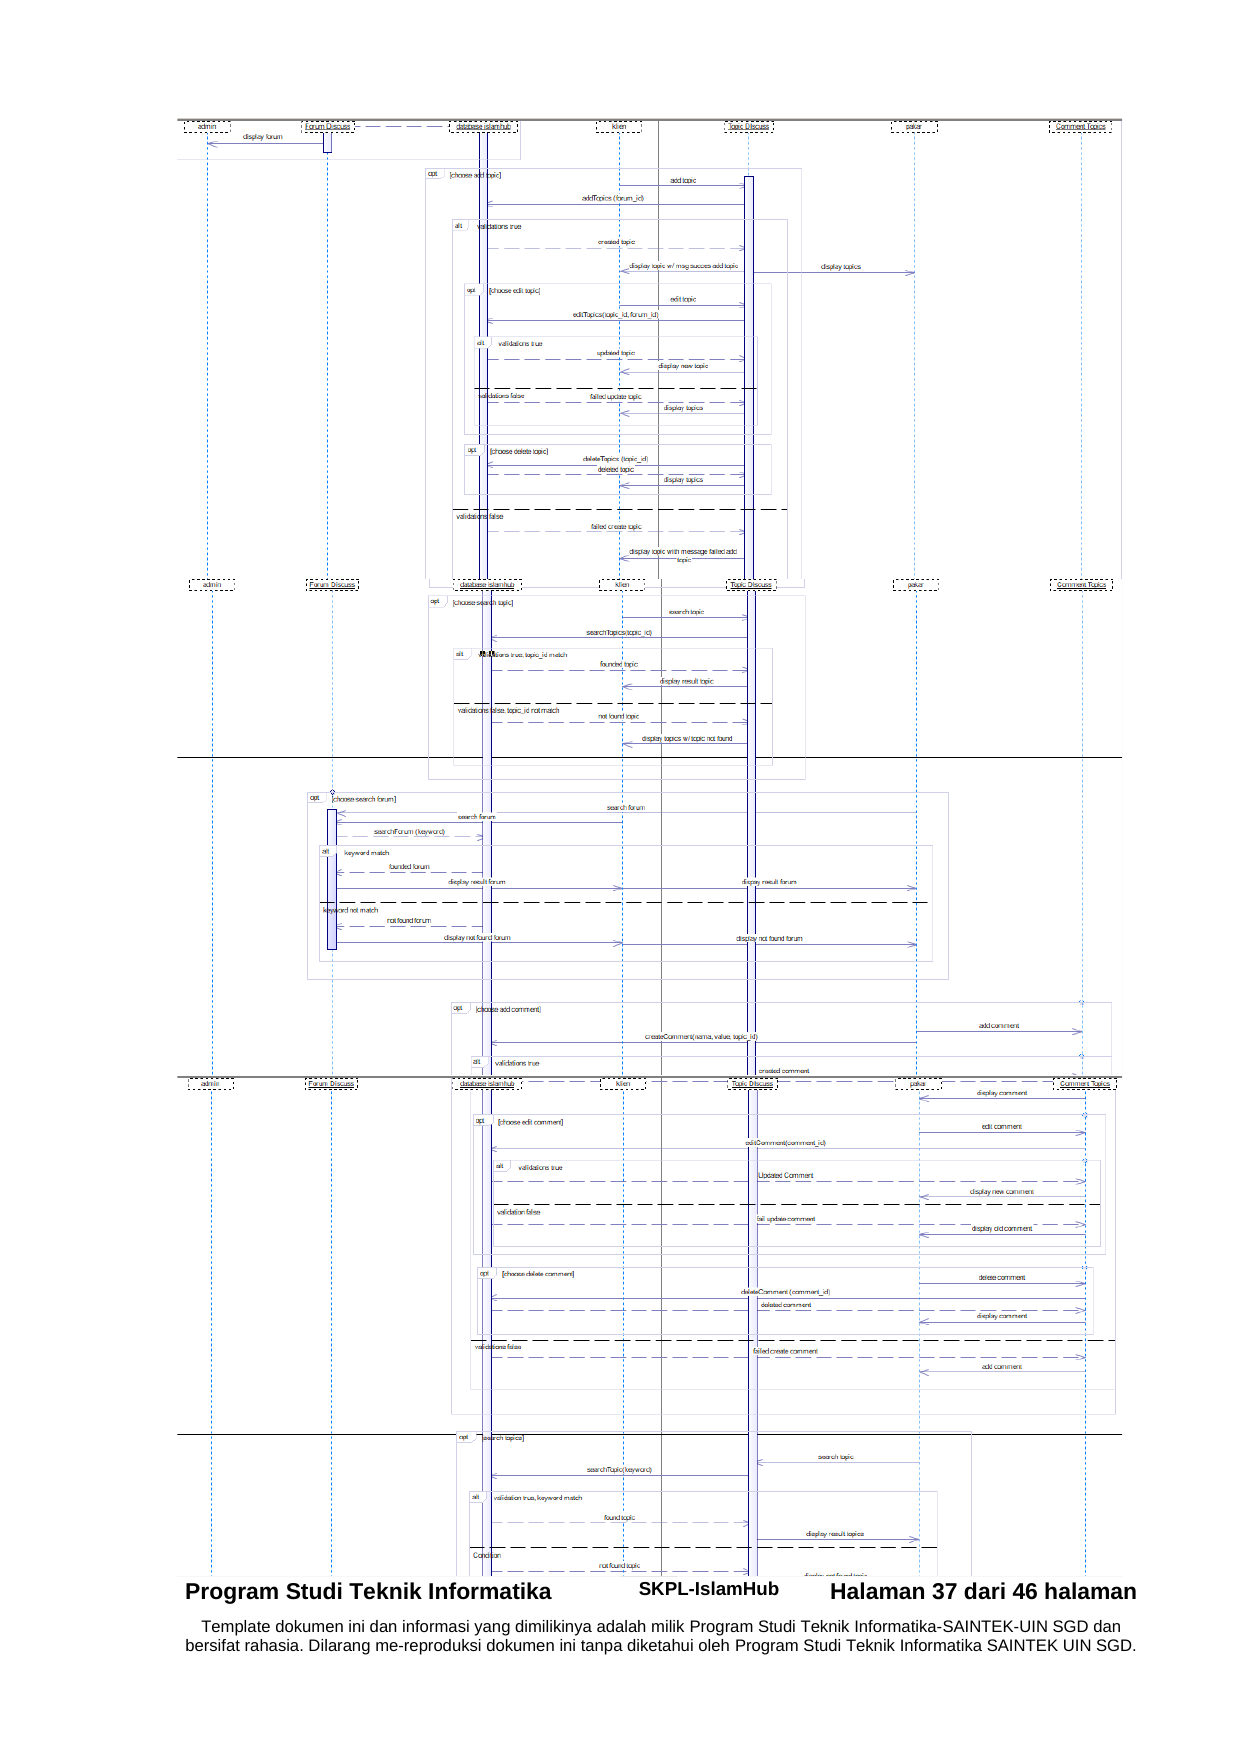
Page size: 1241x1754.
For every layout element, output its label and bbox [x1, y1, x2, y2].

picture [177, 118, 1123, 1577]
